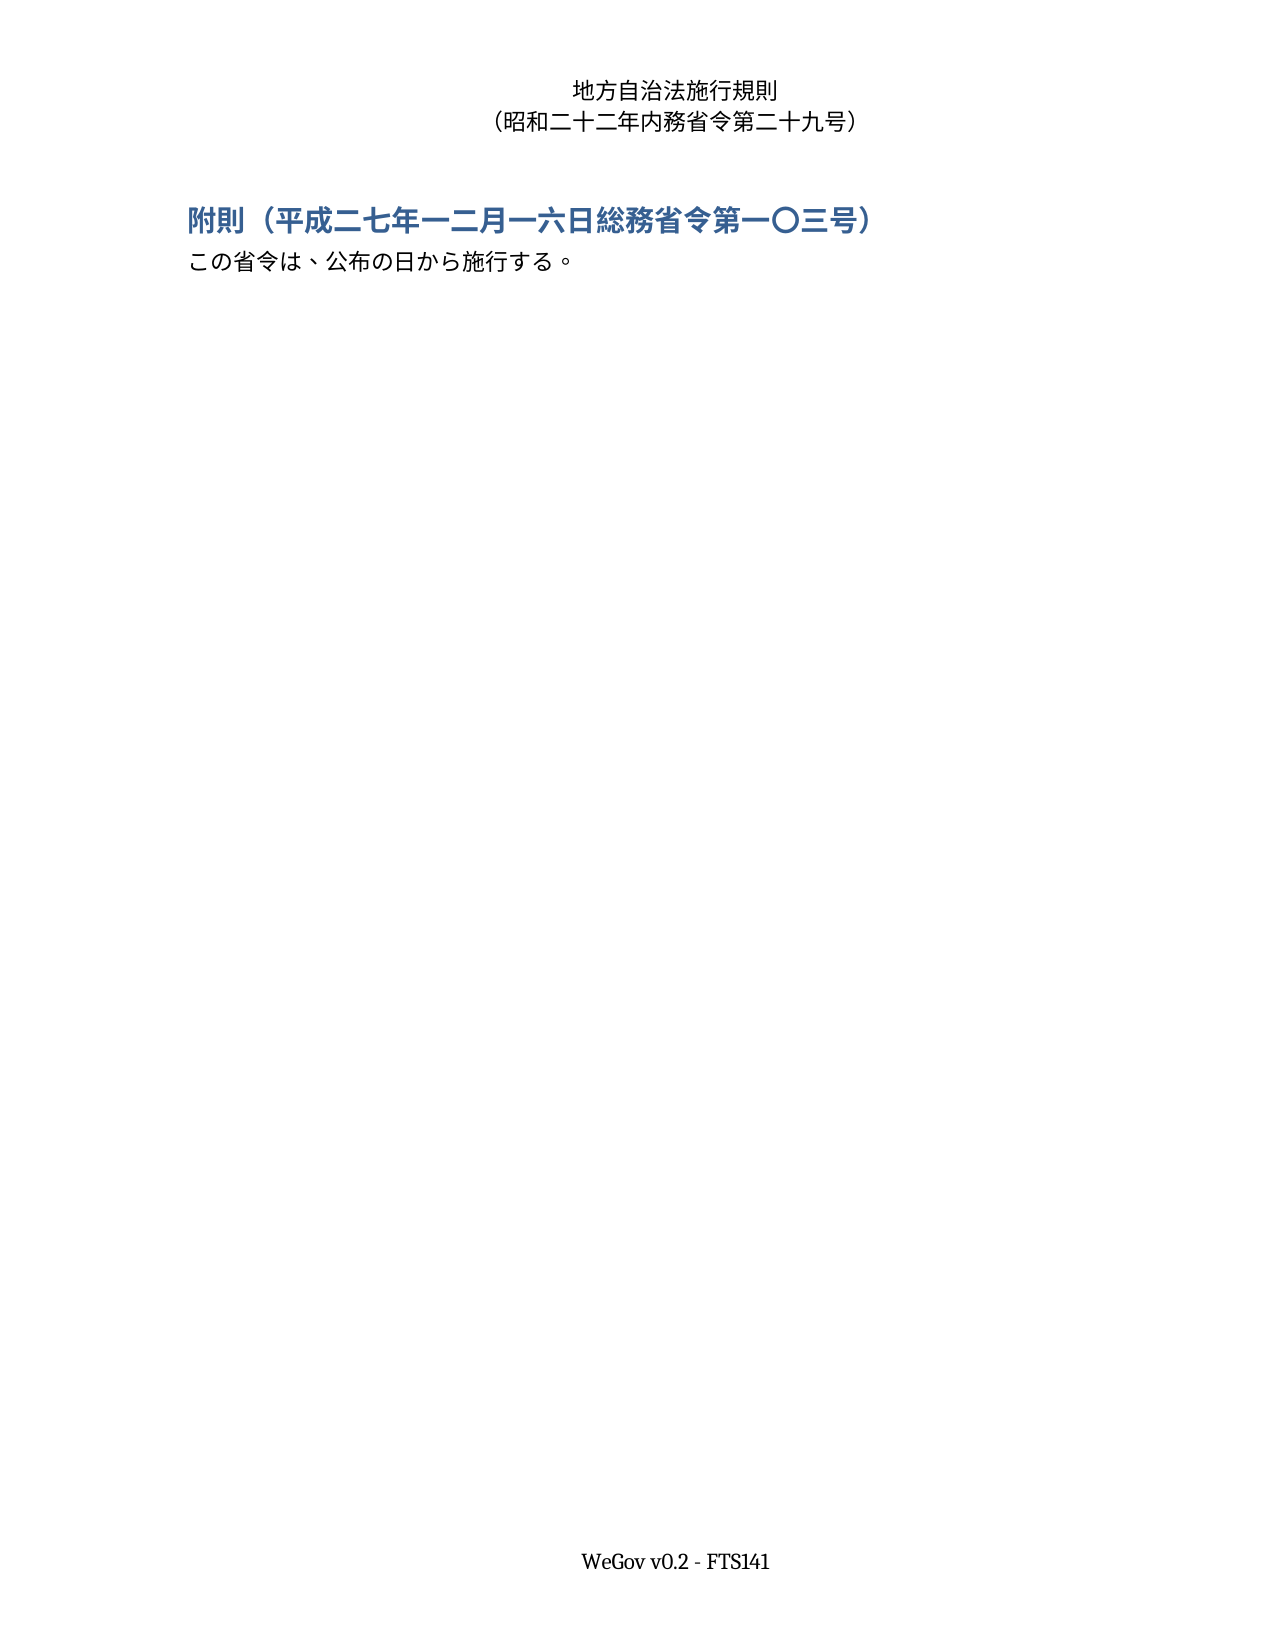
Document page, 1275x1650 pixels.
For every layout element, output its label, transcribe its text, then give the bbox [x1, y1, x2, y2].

subtitle 附則（平成二七年一二月一六日総務省令第一〇三号） [187, 200, 1087, 240]
text この省令は、公布の日から施行する。 [187, 246, 1087, 277]
